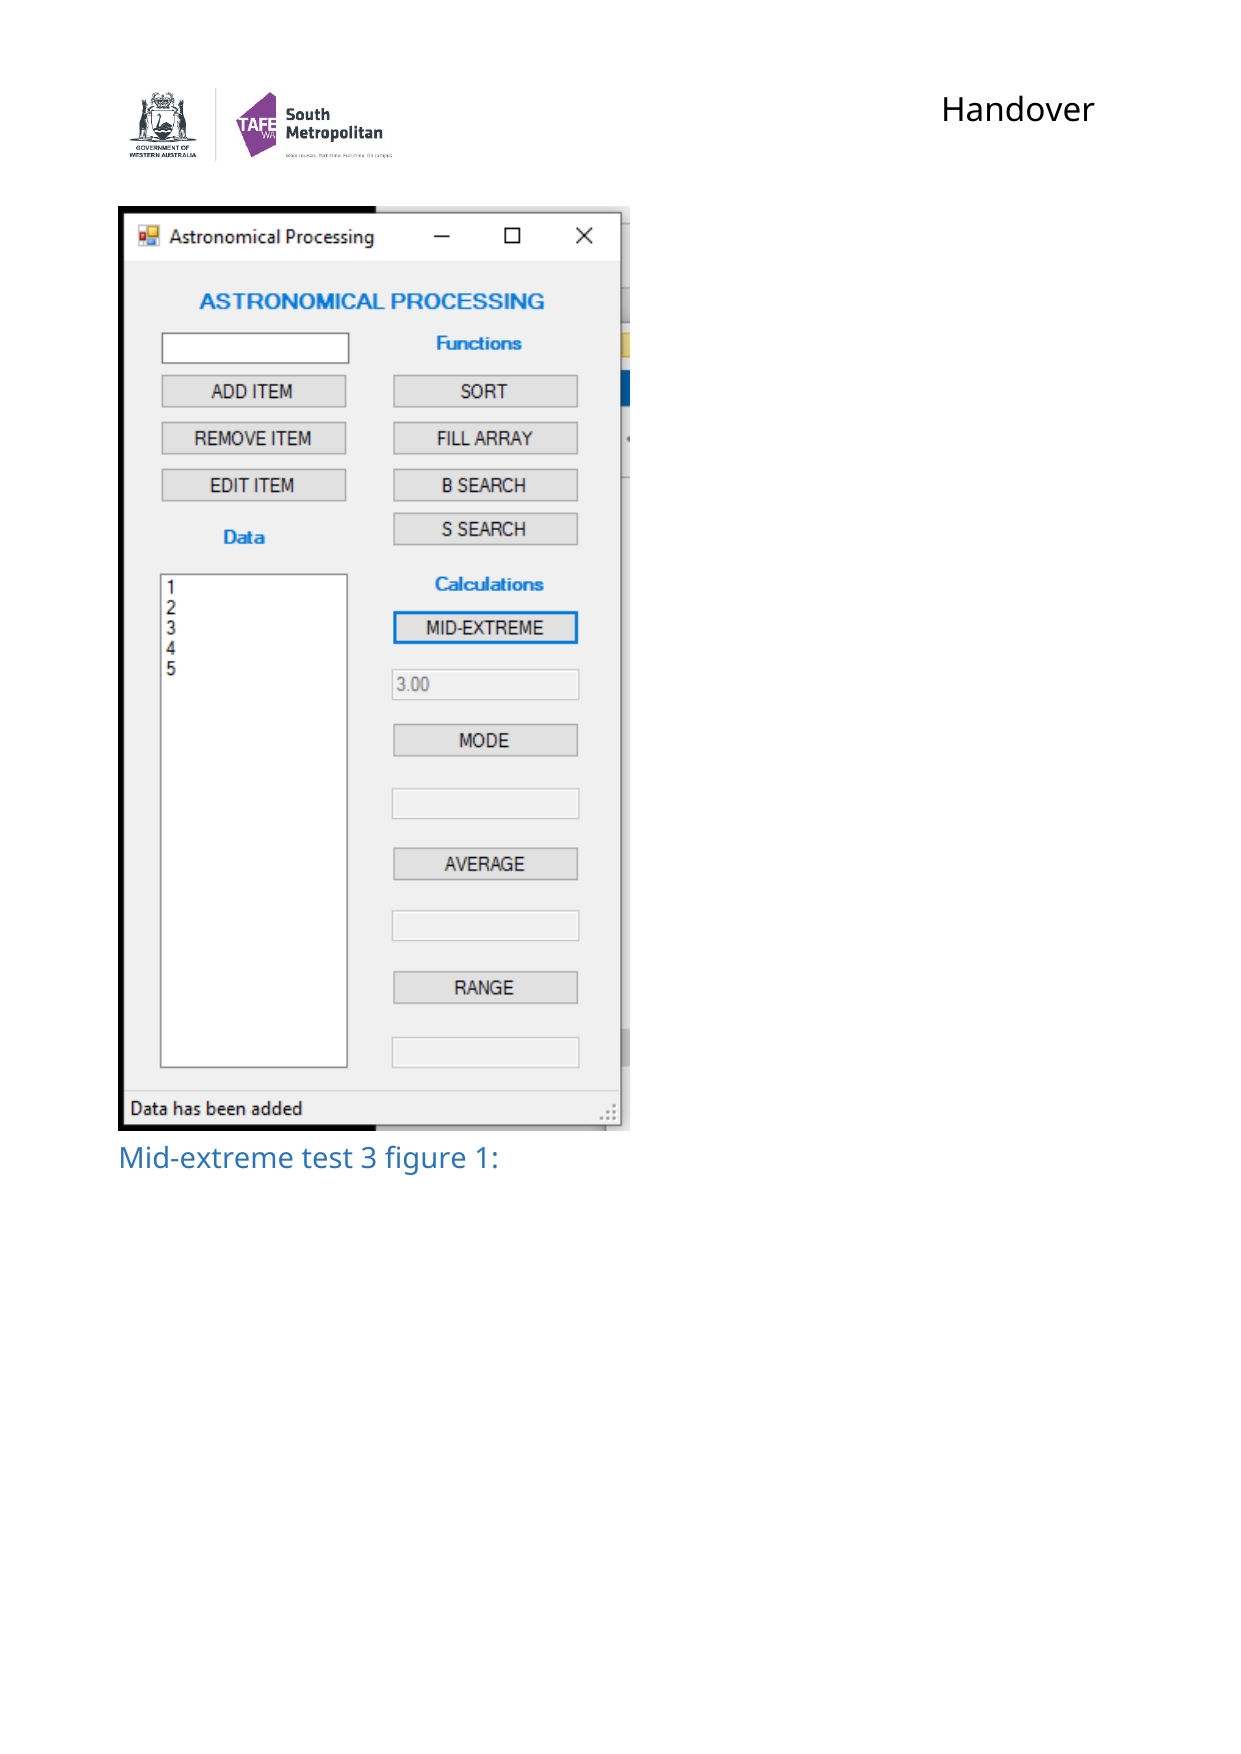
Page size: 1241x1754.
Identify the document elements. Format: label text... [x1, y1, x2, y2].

subtitle Mid-extreme test 3 figure 1: [118, 1138, 1122, 1177]
picture [118, 206, 630, 1131]
picture [129, 88, 393, 161]
